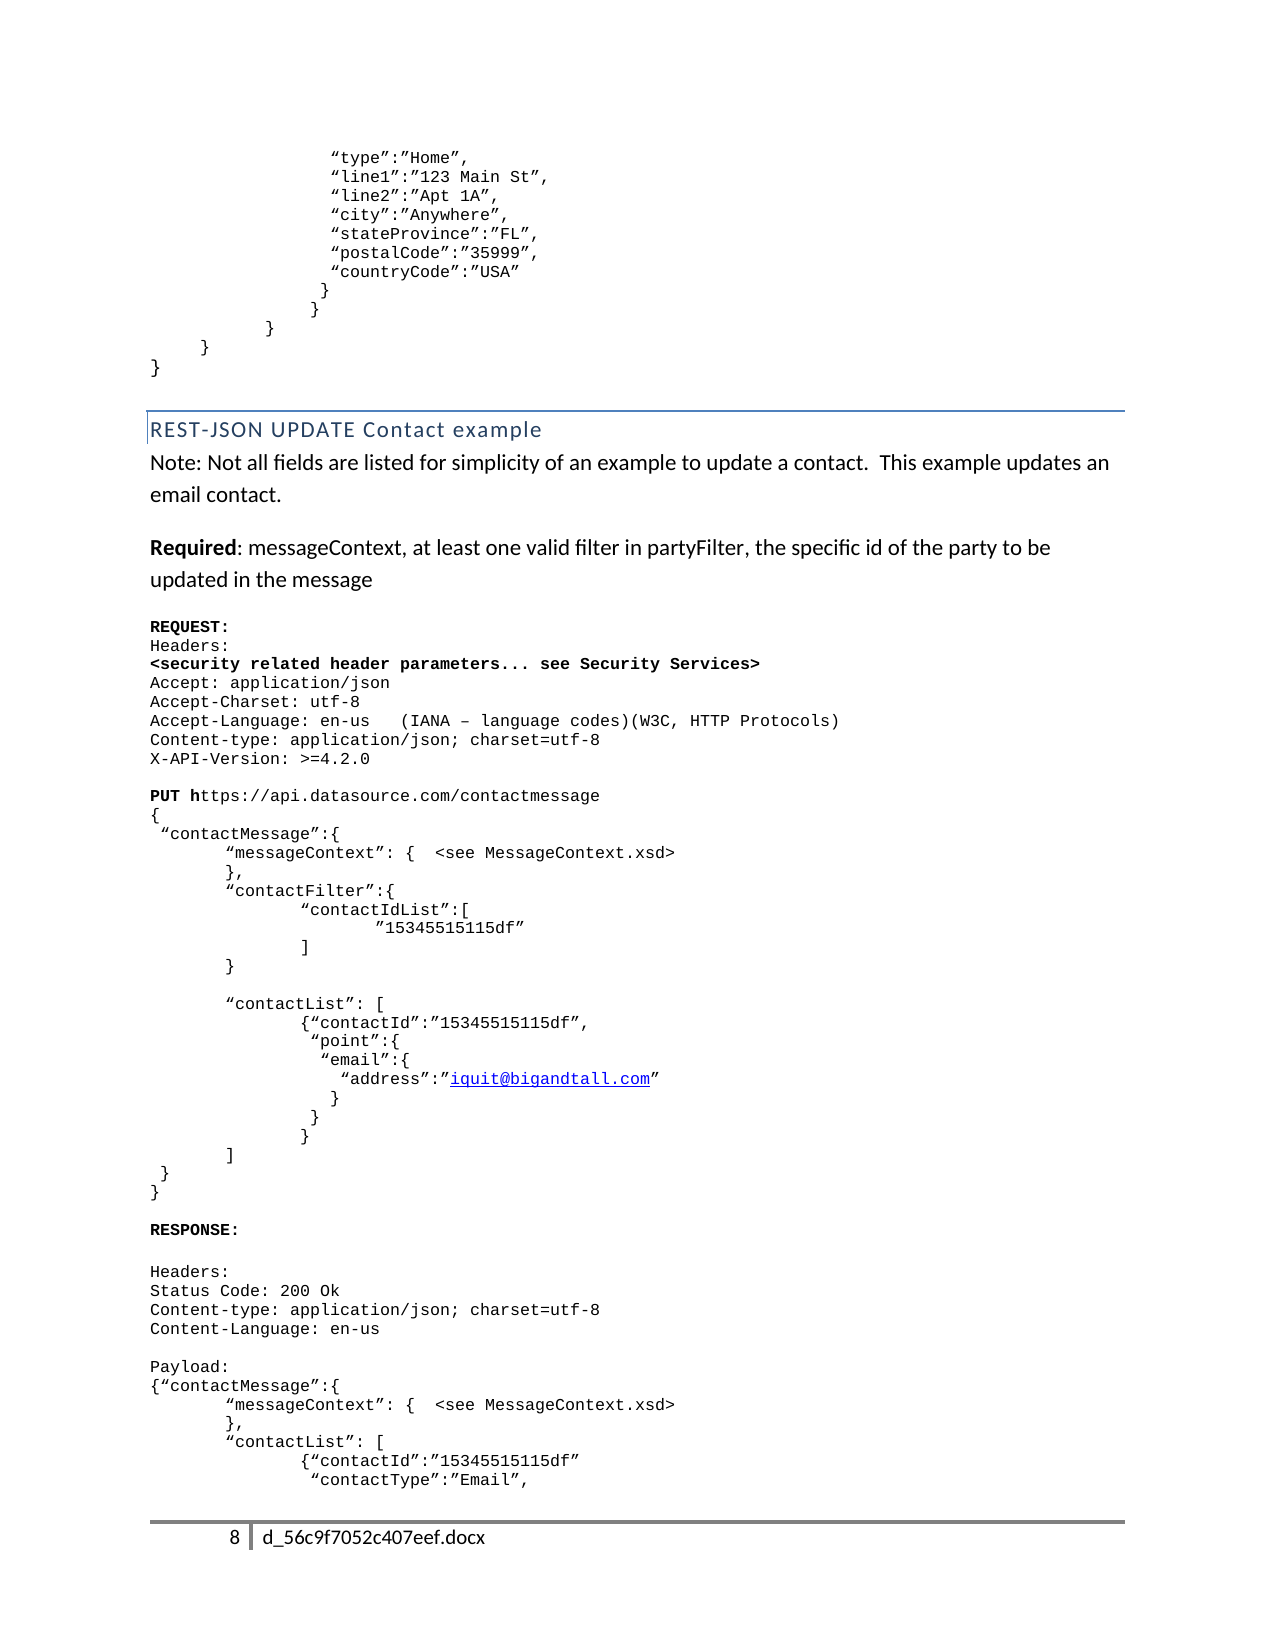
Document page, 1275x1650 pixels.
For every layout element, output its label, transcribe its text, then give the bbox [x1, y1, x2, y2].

text ] [225, 1146, 1125, 1165]
text Status Code: 200 Ok [150, 1283, 1125, 1302]
subtitle REST-JSON UPDATE Contact example [148, 412, 1125, 444]
text “countryCode”:”USA” [225, 263, 1125, 282]
text Accept: application/json [150, 675, 1125, 694]
text } [225, 282, 1125, 301]
text Payload: [150, 1358, 1125, 1377]
text Required: messageContext, at least one valid filter in partyFilter, the specific id of the party to be updated in the message [150, 533, 1125, 593]
text {“contactId”:”15345515115df” [150, 1453, 1125, 1471]
text “stateProvince”:”FL”, [225, 225, 1125, 244]
text “contactList”: [ [150, 1434, 1125, 1453]
text “email”:{ [225, 1052, 1125, 1071]
text “point”:{ [225, 1033, 1125, 1052]
text “contactIdList”:[ [150, 901, 1125, 920]
text RESPONSE: [150, 1222, 1125, 1240]
text “contactList”: [ [150, 995, 1125, 1014]
text “messageContext”: { <see MessageContext.xsd> [225, 844, 1125, 863]
text “contactType”:”Email”, [150, 1471, 1125, 1490]
text “city”:”Anywhere”, [225, 207, 1125, 225]
text Headers: [150, 637, 1125, 656]
text } [150, 338, 1125, 357]
text “messageContext”: { <see MessageContext.xsd> [225, 1396, 1125, 1415]
text Content-type: application/json; charset=utf-8 [150, 1302, 1125, 1321]
text X-API-Version: >=4.2.0 [150, 750, 1125, 769]
text } [150, 1108, 1125, 1127]
text “line1”:”123 Main St”, [225, 169, 1125, 188]
text Headers: [150, 1264, 1125, 1283]
text Accept-Language: en-us (IANA – language codes)(W3C, HTTP Protocols) [150, 712, 1125, 731]
text { [150, 807, 1125, 826]
text } [150, 958, 1125, 976]
text }, [225, 1415, 1125, 1434]
text Note: Not all fields are listed for simplicity of an example to update a contact. This example updates an email contact. [150, 448, 1125, 508]
text “line2”:”Apt 1A”, [225, 188, 1125, 207]
text } [300, 1089, 1125, 1108]
text } [225, 301, 1125, 320]
text Content-type: application/json; charset=utf-8 [150, 731, 1125, 750]
text } [150, 1165, 1125, 1184]
text } [150, 1184, 1125, 1203]
text ] [150, 939, 1125, 958]
text <security related header parameters... see Security Services> [150, 656, 1125, 675]
text “contactMessage”:{ [150, 826, 1125, 844]
text PUT https://api.datasource.com/contactmessage [150, 788, 1125, 807]
text “type”:”Home”, [225, 150, 1125, 169]
text REQUEST: [150, 618, 1125, 637]
text } [225, 320, 1125, 338]
text “postalCode”:”35999”, [225, 244, 1125, 263]
text {“contactMessage”:{ [150, 1377, 1125, 1396]
text Accept-Charset: utf-8 [150, 694, 1125, 712]
text “contactFilter”:{ [150, 882, 1125, 901]
text Content-Language: en-us [150, 1321, 1125, 1339]
text } [150, 357, 1125, 379]
text {“contactId”:”15345515115df”, [225, 1014, 1125, 1033]
text ”15345515115df” [300, 920, 1125, 939]
text } [225, 1127, 1125, 1146]
text “address”:”iquit@bigandtall.com” [300, 1071, 1125, 1089]
text }, [225, 863, 1125, 882]
